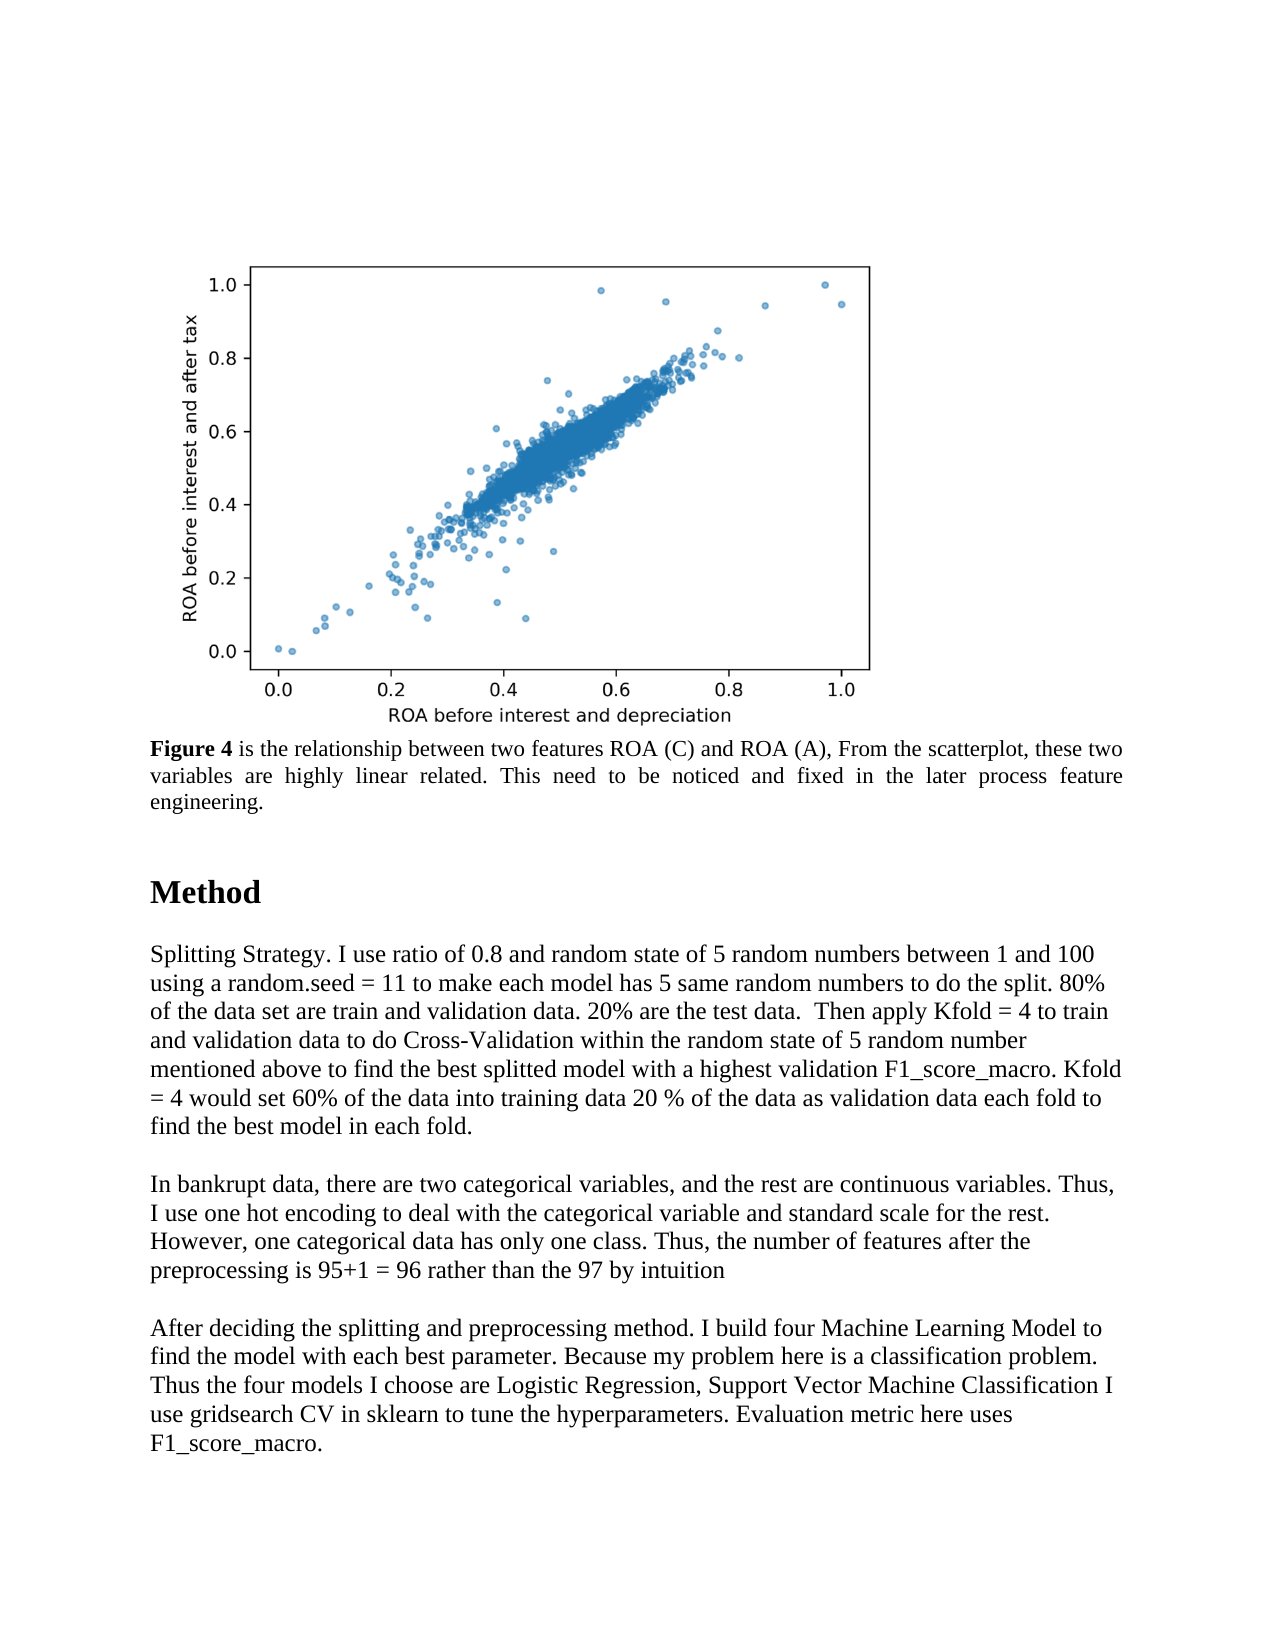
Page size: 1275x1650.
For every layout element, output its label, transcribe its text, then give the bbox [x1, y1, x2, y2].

text Figure 4 is the relationship between two features ROA (C) and ROA (A), From the scatterplot, these two variables are highly linear related. This need to be noticed and fixed in the later process feature engineering. [150, 735, 1125, 814]
picture [150, 202, 949, 736]
text After deciding the splitting and preprocessing method. I build four Machine Learning Model to find the model with each best parameter. Because my problem here is a classification problem. Thus the four models I choose are Logistic Regression, Support Vector Machine Classification I use gridsearch CV in sklearn to tune the hyperparameters. Evaluation metric here uses [150, 1313, 1125, 1428]
text Splitting Strategy. I use ratio of 0.8 and random state of 5 random numbers between 1 and 100 using a random.seed = 11 to make each model has 5 same random numbers to do the split. 80% of the data set are train and validation data. 20% are the test data. Then apply Kfold = 4 to train and validation data to do Cross-Validation within the random state of 5 random number mentioned above to find the best splitted model with a highest validation F1_score_macro. Kfold = 4 would set 60% of the data into training data 20 % of the data as validation data each fold to find the best model in each fold. [150, 939, 1125, 1140]
text F1_score_macro. [150, 1428, 1125, 1456]
text In bankrupt data, there are two categorical variables, and the rest are continuous variables. Thus, I use one hot encoding to deal with the categorical variable and standard scale for the rest. However, one categorical data has only one class. Thus, the number of features after the preprocessing is 95+1 = 96 rather than the 97 by intuition [150, 1169, 1125, 1284]
text Method [150, 872, 1125, 910]
